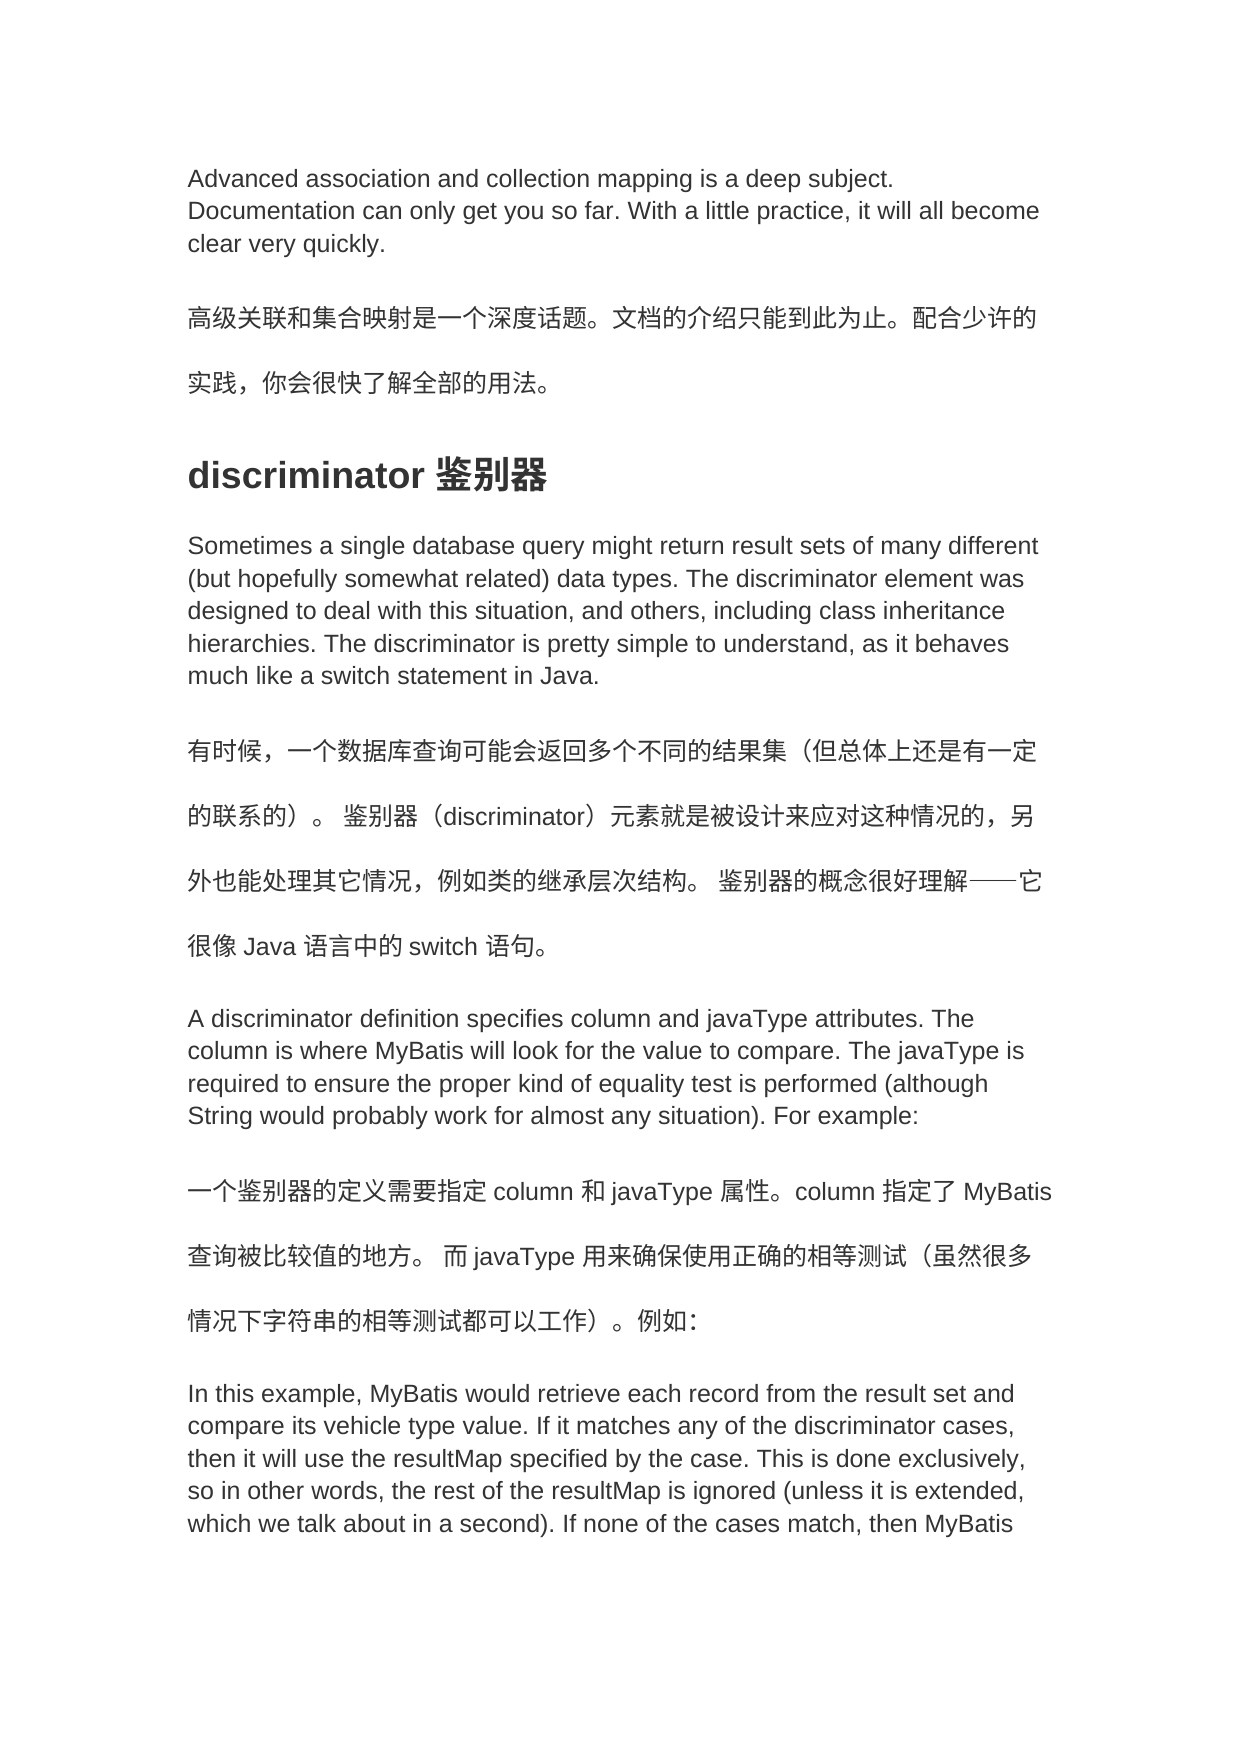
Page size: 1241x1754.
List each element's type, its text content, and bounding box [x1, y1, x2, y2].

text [187, 1377, 1053, 1539]
text 高级关联和集合映射是一个深度话题。文档的介绍只能到此为止。配合少许的实践，你会很快了解全部的用法。 [187, 284, 1053, 414]
text 有时候，一个数据库查询可能会返回多个不同的结果集（但总体上还是有一定的联系的）。 鉴别器（discriminator）元素就是被设计来应对这种情况的，另外也能处理其它情况，例如类的继承层次结构。 鉴别器的概念很好理解——它很像 Java 语言中的 switch 语句。 [187, 717, 1053, 977]
text Advanced association and collection mapping is a deep subject. Documentation can only get you so far. With a little practice, it will all become clear very quickly. [187, 162, 1053, 259]
text 一个鉴别器的定义需要指定 column 和 javaType 属性。column 指定了 MyBatis 查询被比较值的地方。 而 javaType 用来确保使用正确的相等测试（虽然很多情况下字符串的相等测试都可以工作）。例如： [187, 1157, 1053, 1352]
text Sometimes a single database query might return result sets of many different (but hopefully somewhat related) data types. The discriminator element was designed to deal with this situation, and others, including class inheritance hierarchies. The discriminator is pretty simple to understand, as it behaves much like a switch statement in Java. [187, 529, 1053, 692]
text discriminator 鉴别器 [187, 439, 1053, 504]
text A discriminator definition specifies column and javaType attributes. The column is where MyBatis will look for the value to compare. The javaType is required to ensure the proper kind of equality test is performed (although String would probably work for almost any situation). For example: [187, 1002, 1053, 1132]
